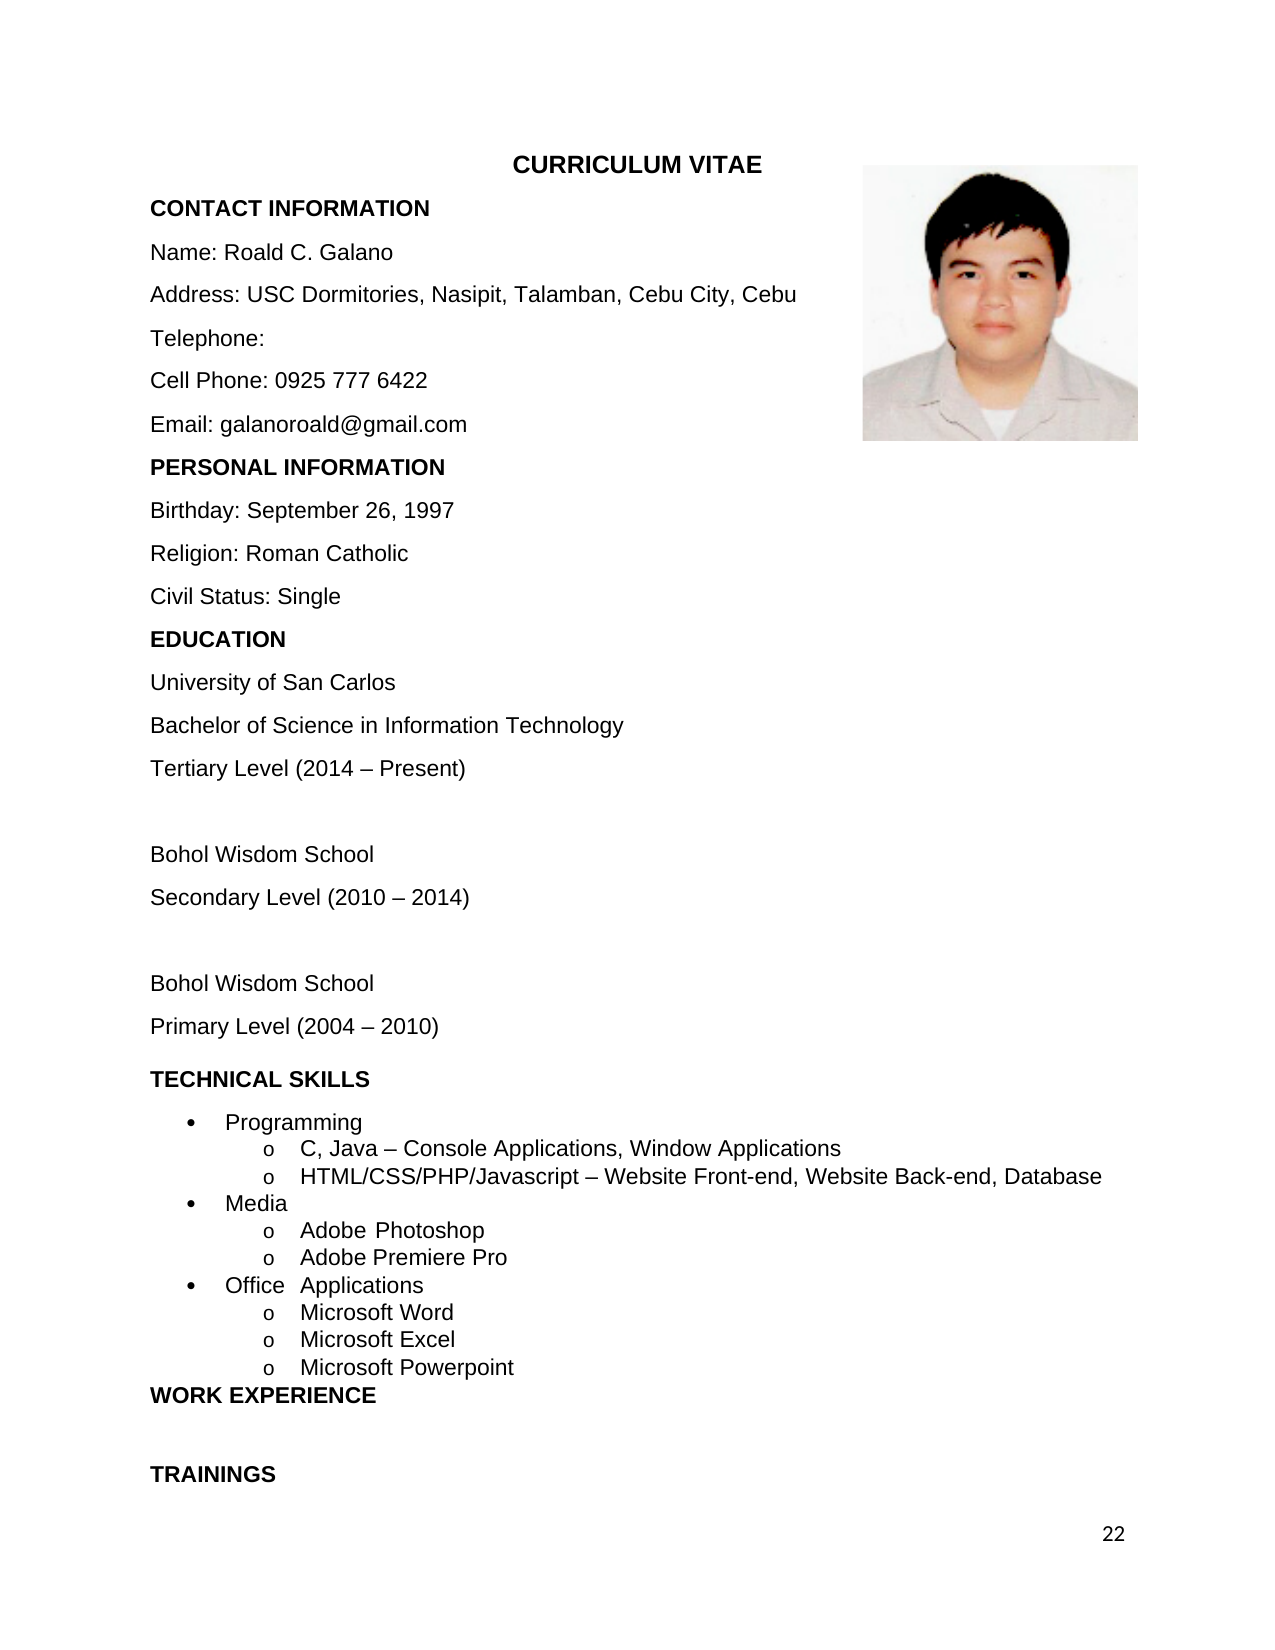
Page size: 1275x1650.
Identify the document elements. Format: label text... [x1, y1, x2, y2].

list Programming [187, 1108, 1125, 1135]
text Civil Status: Single [150, 583, 1125, 609]
list C, Java – Console Applications, Window Applications [262, 1135, 1125, 1163]
text EDUCATION [150, 626, 1125, 652]
text PERSONAL INFORMATION [150, 453, 1125, 480]
list Microsoft Powerpoint [262, 1354, 1125, 1382]
text Tertiary Level (2014 – Present) [150, 755, 1125, 781]
text Cell Phone: 0925 777 6422 [150, 367, 862, 394]
text Telephone: [150, 324, 862, 351]
text Name: Roald C. Galano [150, 238, 862, 265]
text Secondary Level (2010 – 2014) [150, 884, 1125, 910]
text Email: galanoroald@gmail.com [150, 411, 862, 437]
list Office Applications [187, 1272, 1125, 1298]
text Bohol Wisdom School [150, 970, 1125, 996]
text Primary Level (2004 – 2010) TECHNICAL SKILLS [150, 1013, 1125, 1092]
text Birthday: September 26, 1997 [150, 497, 1125, 523]
text Bohol Wisdom School [150, 841, 1125, 867]
text CONTACT INFORMATION [150, 195, 862, 222]
list Adobe Photoshop [262, 1217, 1125, 1244]
list Microsoft Word [262, 1298, 1125, 1326]
text TRAININGS [150, 1461, 1125, 1487]
list Adobe Premiere Pro [262, 1244, 1125, 1272]
list Media [187, 1190, 1125, 1217]
text Bachelor of Science in Information Technology [150, 712, 1125, 738]
list HTML/CSS/PHP/Javascript – Website Front-end, Website Back-end, Database [262, 1163, 1125, 1190]
text WORK EXPERIENCE [150, 1382, 1125, 1408]
list Microsoft Excel [262, 1326, 1125, 1354]
text Address: USC Dormitories, Nasipit, Talamban, Cebu City, Cebu [150, 281, 862, 308]
picture [862, 165, 1138, 441]
text Religion: Roman Catholic [150, 539, 1125, 566]
text University of San Carlos [150, 669, 1125, 695]
text CURRICULUM VITAE [150, 150, 1125, 179]
